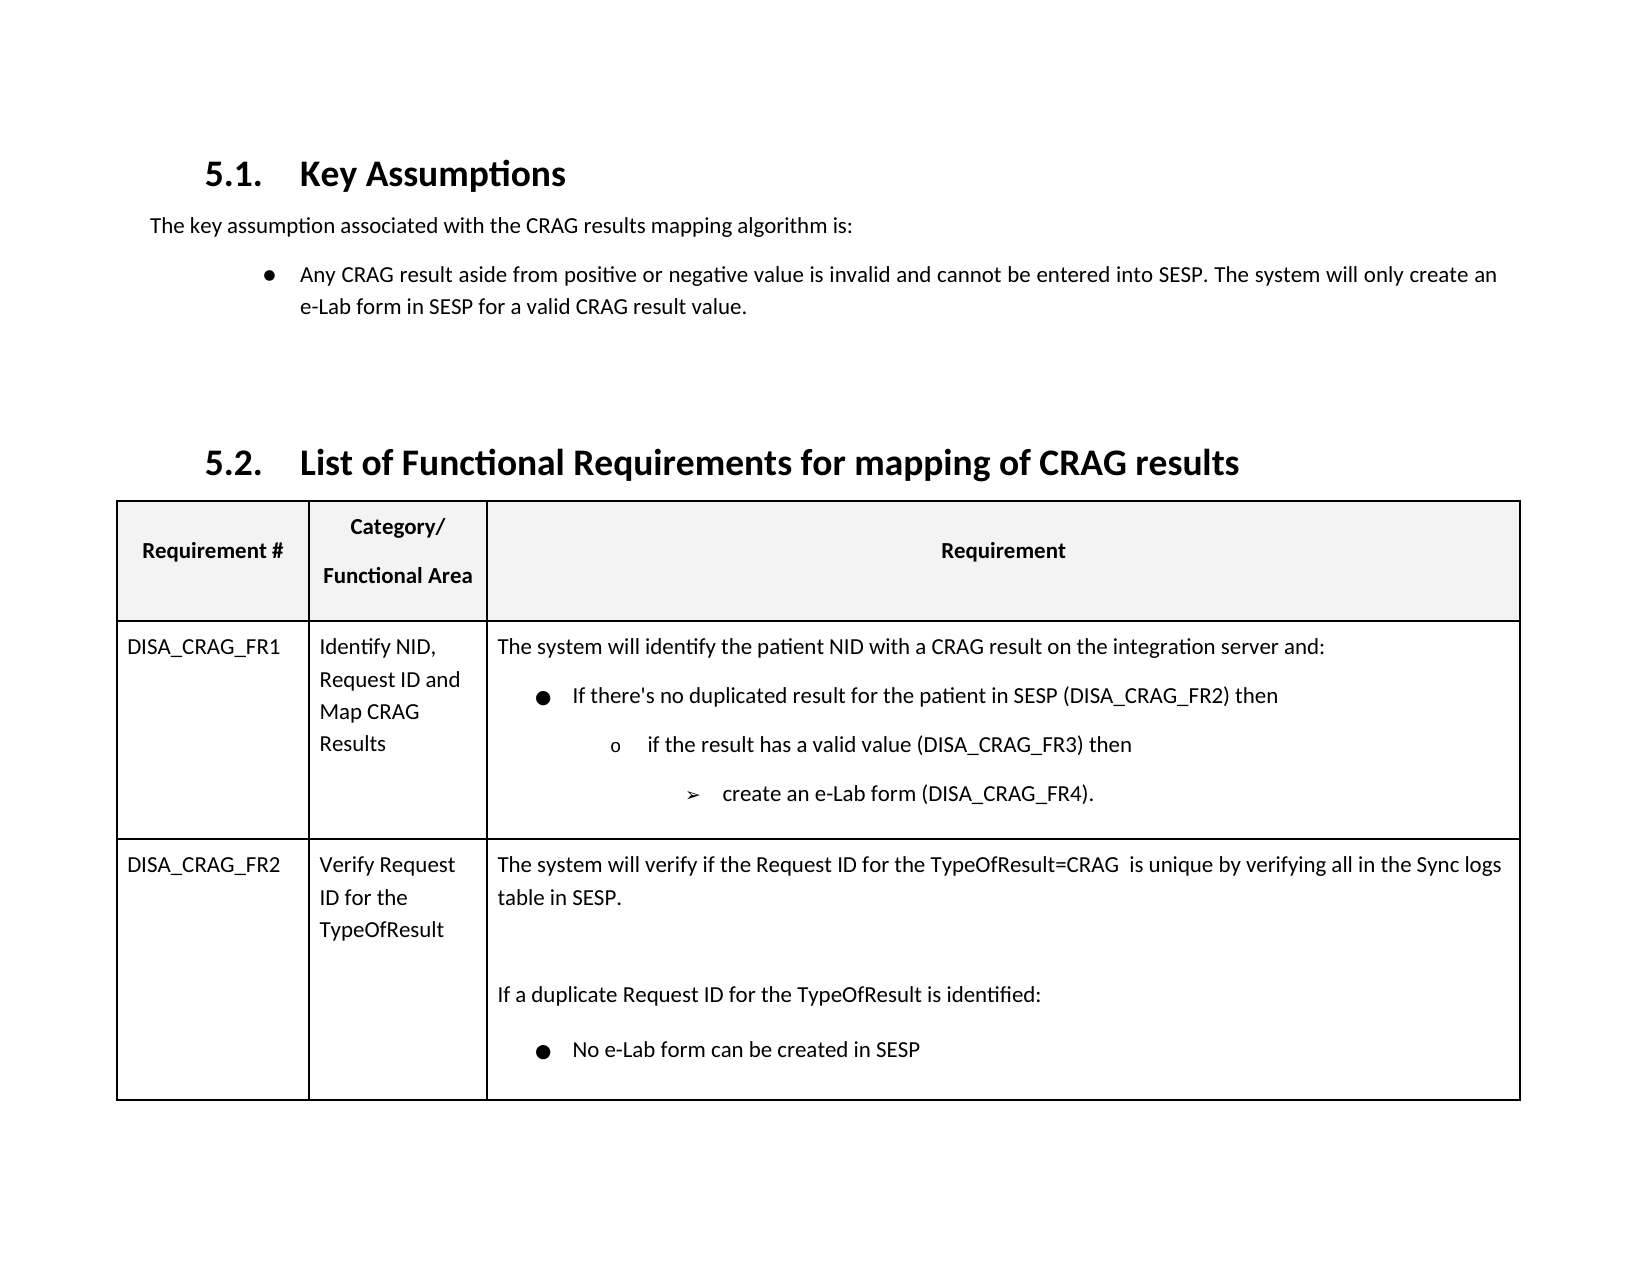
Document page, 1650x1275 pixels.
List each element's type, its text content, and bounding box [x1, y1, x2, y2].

table_cell DISA_CRAG_FR2 [118, 840, 308, 1099]
table_header Requirement # [118, 502, 308, 620]
list Any CRAG result aside from positive or negative value is invalid and cannot be entered into SESP. The system will only create an e-Lab form in SESP for a valid CRAG result value. [262, 260, 1500, 320]
subtitle List of Functional Requirements for mapping of CRAG results [262, 439, 1500, 484]
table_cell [488, 840, 1519, 1099]
table_cell Identify NID, Request ID and Map CRAG Results [310, 622, 486, 838]
table_cell DISA_CRAG_FR1 [118, 622, 308, 838]
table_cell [310, 840, 486, 1099]
table_header Requirement [488, 502, 1519, 620]
subtitle Key Assumptions [262, 150, 1500, 196]
table_cell The system will identify the patient NID with a CRAG result on the integration server and: If there's no duplicated result for the patient in SESP (DISA_CRAG_FR2) then if the result has a valid value (DISA_CRAG_FR3) then create an e-Lab form (DISA_CRAG_FR4). [488, 622, 1519, 838]
table_header Category/ Functional Area [310, 502, 486, 620]
text The key assumption associated with the CRAG results mapping algorithm is: [150, 211, 1500, 239]
